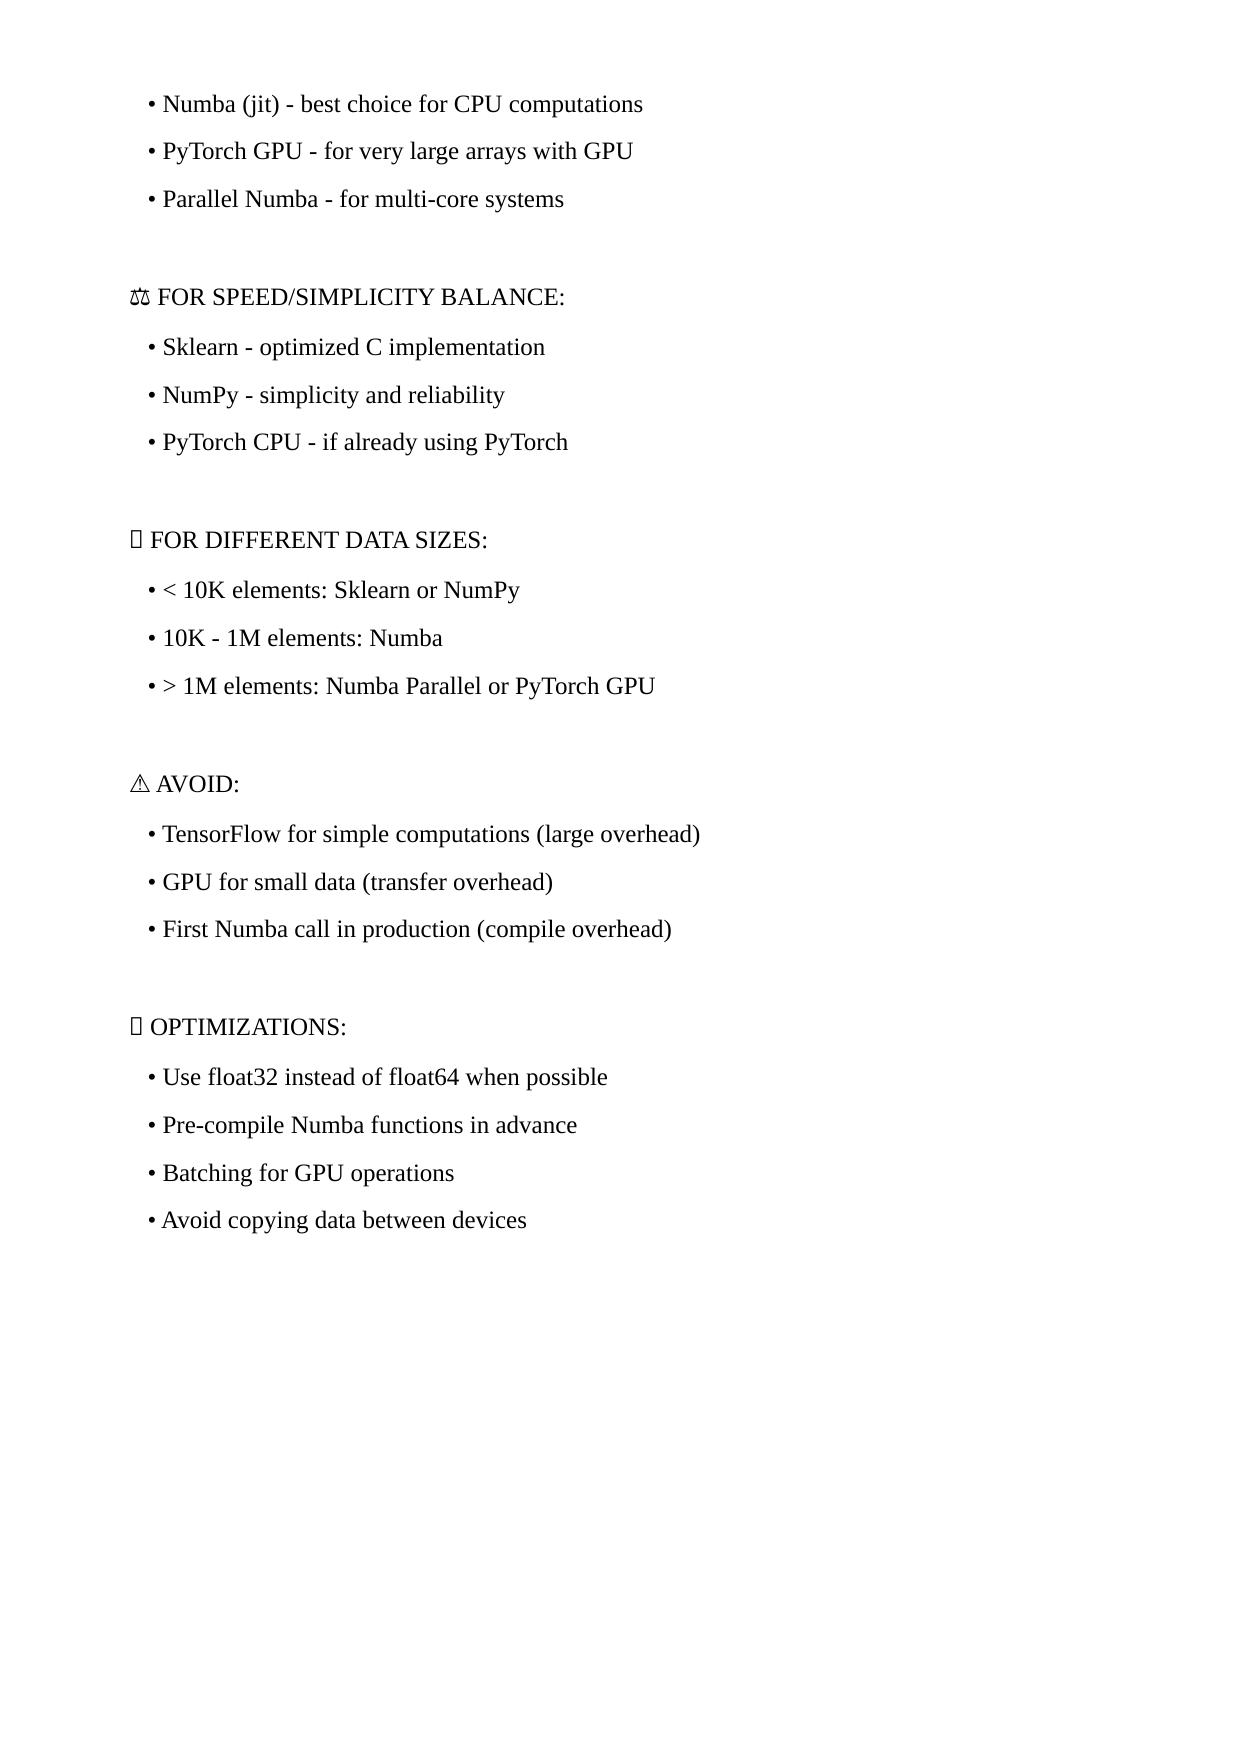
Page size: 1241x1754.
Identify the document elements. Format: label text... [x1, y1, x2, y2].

text 💡 OPTIMIZATIONS: [103, 1009, 1152, 1043]
text • Pre-compile Numba functions in advance [103, 1110, 1152, 1139]
text ⚖️ FOR SPEED/SIMPLICITY BALANCE: [103, 279, 1152, 313]
text • Use float32 instead of float64 when possible [103, 1062, 1152, 1091]
text • PyTorch CPU - if already using PyTorch [103, 427, 1152, 456]
text • < 10K elements: Sklearn or NumPy [103, 576, 1152, 604]
text • Parallel Numba - for multi-core systems [103, 184, 1152, 213]
text • Avoid copying data between devices [103, 1206, 1152, 1234]
text 🔄 FOR DIFFERENT DATA SIZES: [103, 522, 1152, 556]
text • NumPy - simplicity and reliability [103, 380, 1152, 408]
text ⚠️ AVOID: [103, 766, 1152, 799]
text • GPU for small data (transfer overhead) [103, 867, 1152, 895]
text • TensorFlow for simple computations (large overhead) [103, 819, 1152, 848]
text • 10K - 1M elements: Numba [103, 623, 1152, 652]
text • PyTorch GPU - for very large arrays with GPU [103, 136, 1152, 165]
text • > 1M elements: Numba Parallel or PyTorch GPU [103, 671, 1152, 700]
text • Numba (jit) - best choice for CPU computations [103, 89, 1152, 117]
text • Batching for GPU operations [103, 1158, 1152, 1187]
text • First Numba call in production (compile overhead) [103, 914, 1152, 943]
text • Sklearn - optimized C implementation [103, 332, 1152, 361]
